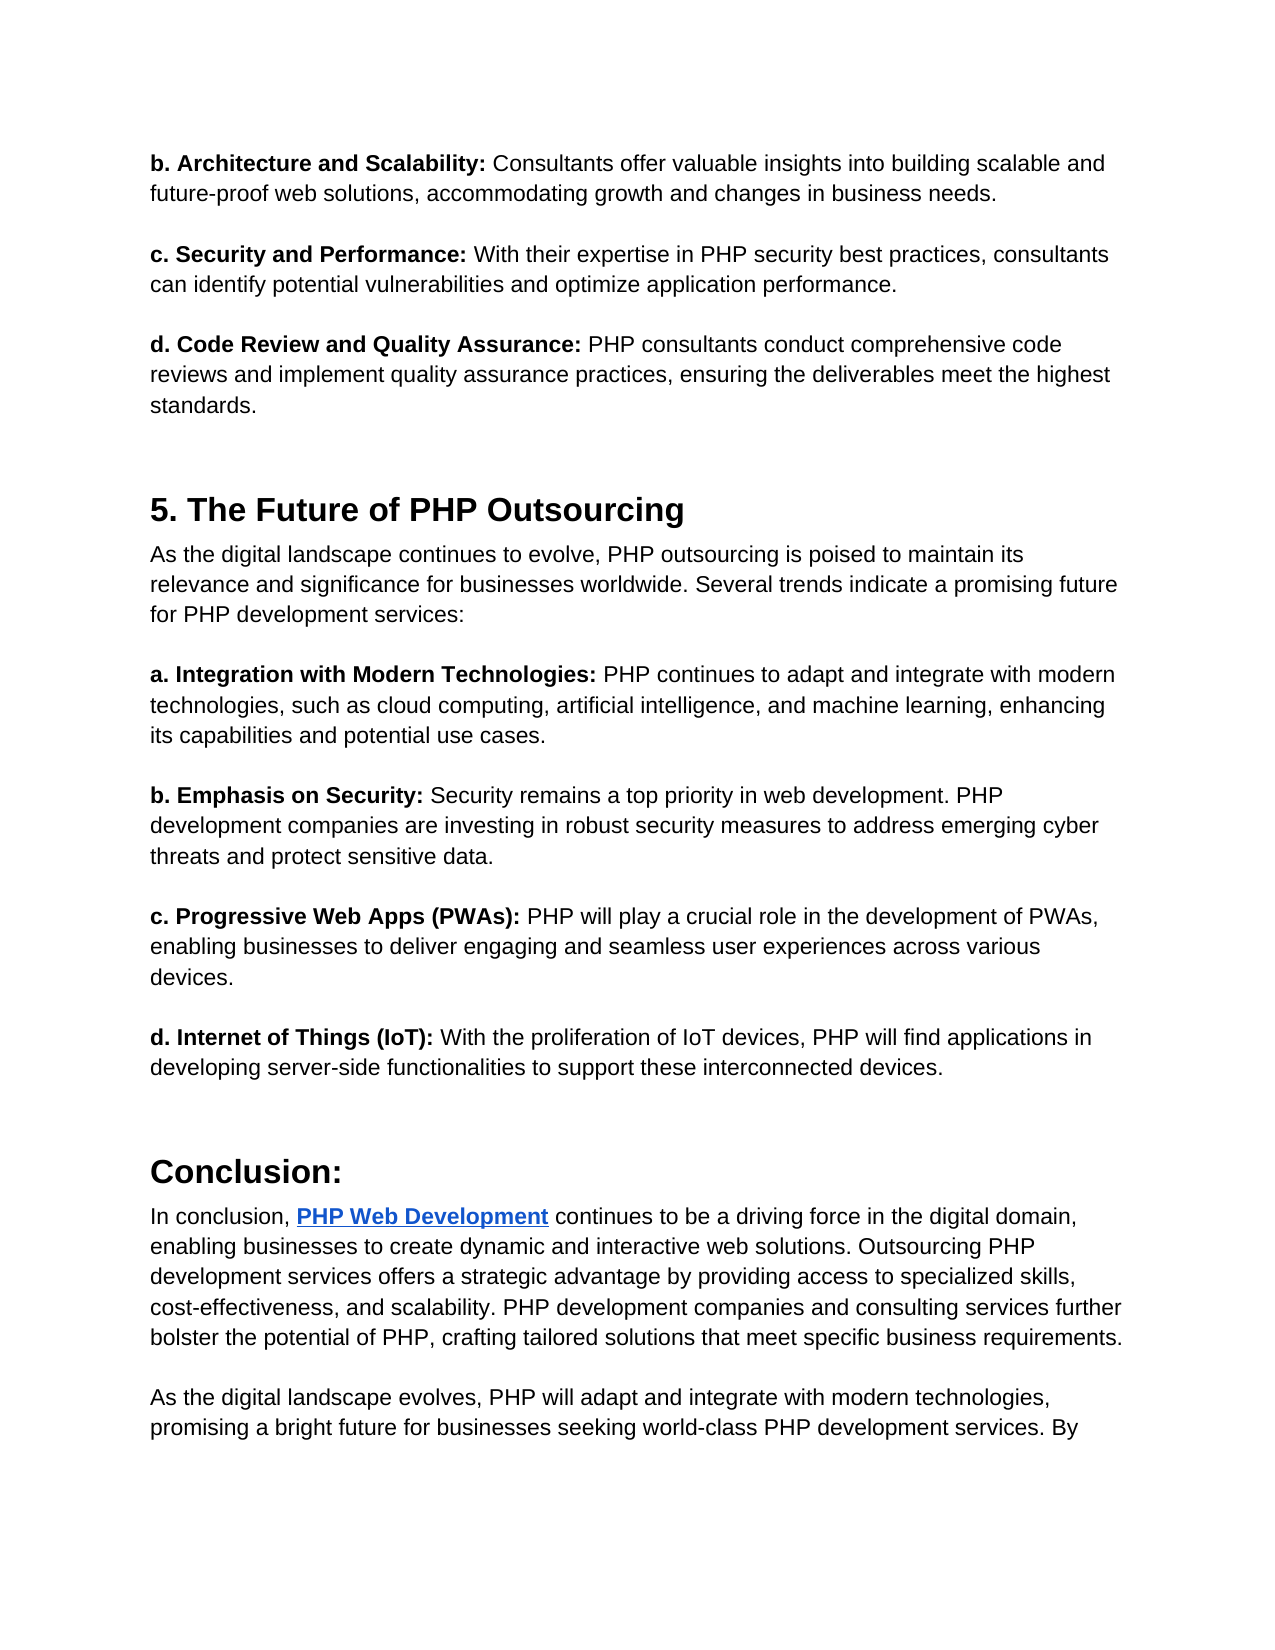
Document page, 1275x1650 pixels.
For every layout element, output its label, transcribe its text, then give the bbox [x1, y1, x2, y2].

text As the digital landscape continues to evolve, PHP outsourcing is poised to maintain its relevance and significance for businesses worldwide. Several trends indicate a promising future for PHP development services: [150, 541, 1125, 627]
text b. Architecture and Scalability: Consultants offer valuable insights into building scalable and future-proof web solutions, accommodating growth and changes in business needs. [150, 150, 1125, 207]
subtitle 5. The Future of PHP Outsourcing [150, 489, 1125, 528]
text c. Progressive Web Apps (PWAs): PHP will play a crucial role in the development of PWAs, enabling businesses to deliver engaging and seamless user experiences across various devices. [150, 903, 1125, 990]
subtitle Conclusion: [150, 1152, 1125, 1190]
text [150, 1384, 1125, 1441]
text c. Security and Performance: With their expertise in PHP security best practices, consultants can identify potential vulnerabilities and optimize application performance. [150, 241, 1125, 297]
text d. Internet of Things (IoT): With the proliferation of IoT devices, PHP will find applications in developing server-side functionalities to support these interconnected devices. [150, 1024, 1125, 1080]
text a. Integration with Modern Technologies: PHP continues to adapt and integrate with modern technologies, such as cloud computing, artificial intelligence, and machine learning, enhancing its capabilities and potential use cases. [150, 661, 1125, 748]
text d. Code Review and Quality Assurance: PHP consultants conduct comprehensive code reviews and implement quality assurance practices, ensuring the deliverables meet the highest standards. [150, 331, 1125, 418]
text b. Emphasis on Security: Security remains a top priority in web development. PHP development companies are investing in robust security measures to address emerging cyber threats and protect sensitive data. [150, 782, 1125, 869]
text In conclusion, PHP Web Development continues to be a driving force in the digital domain, enabling businesses to create dynamic and interactive web solutions. Outsourcing PHP development services offers a strategic advantage by providing access to specialized skills, cost-effectiveness, and scalability. PHP development companies and consulting services further bolster the potential of PHP, crafting tailored solutions that meet specific business requirements. [150, 1203, 1125, 1350]
